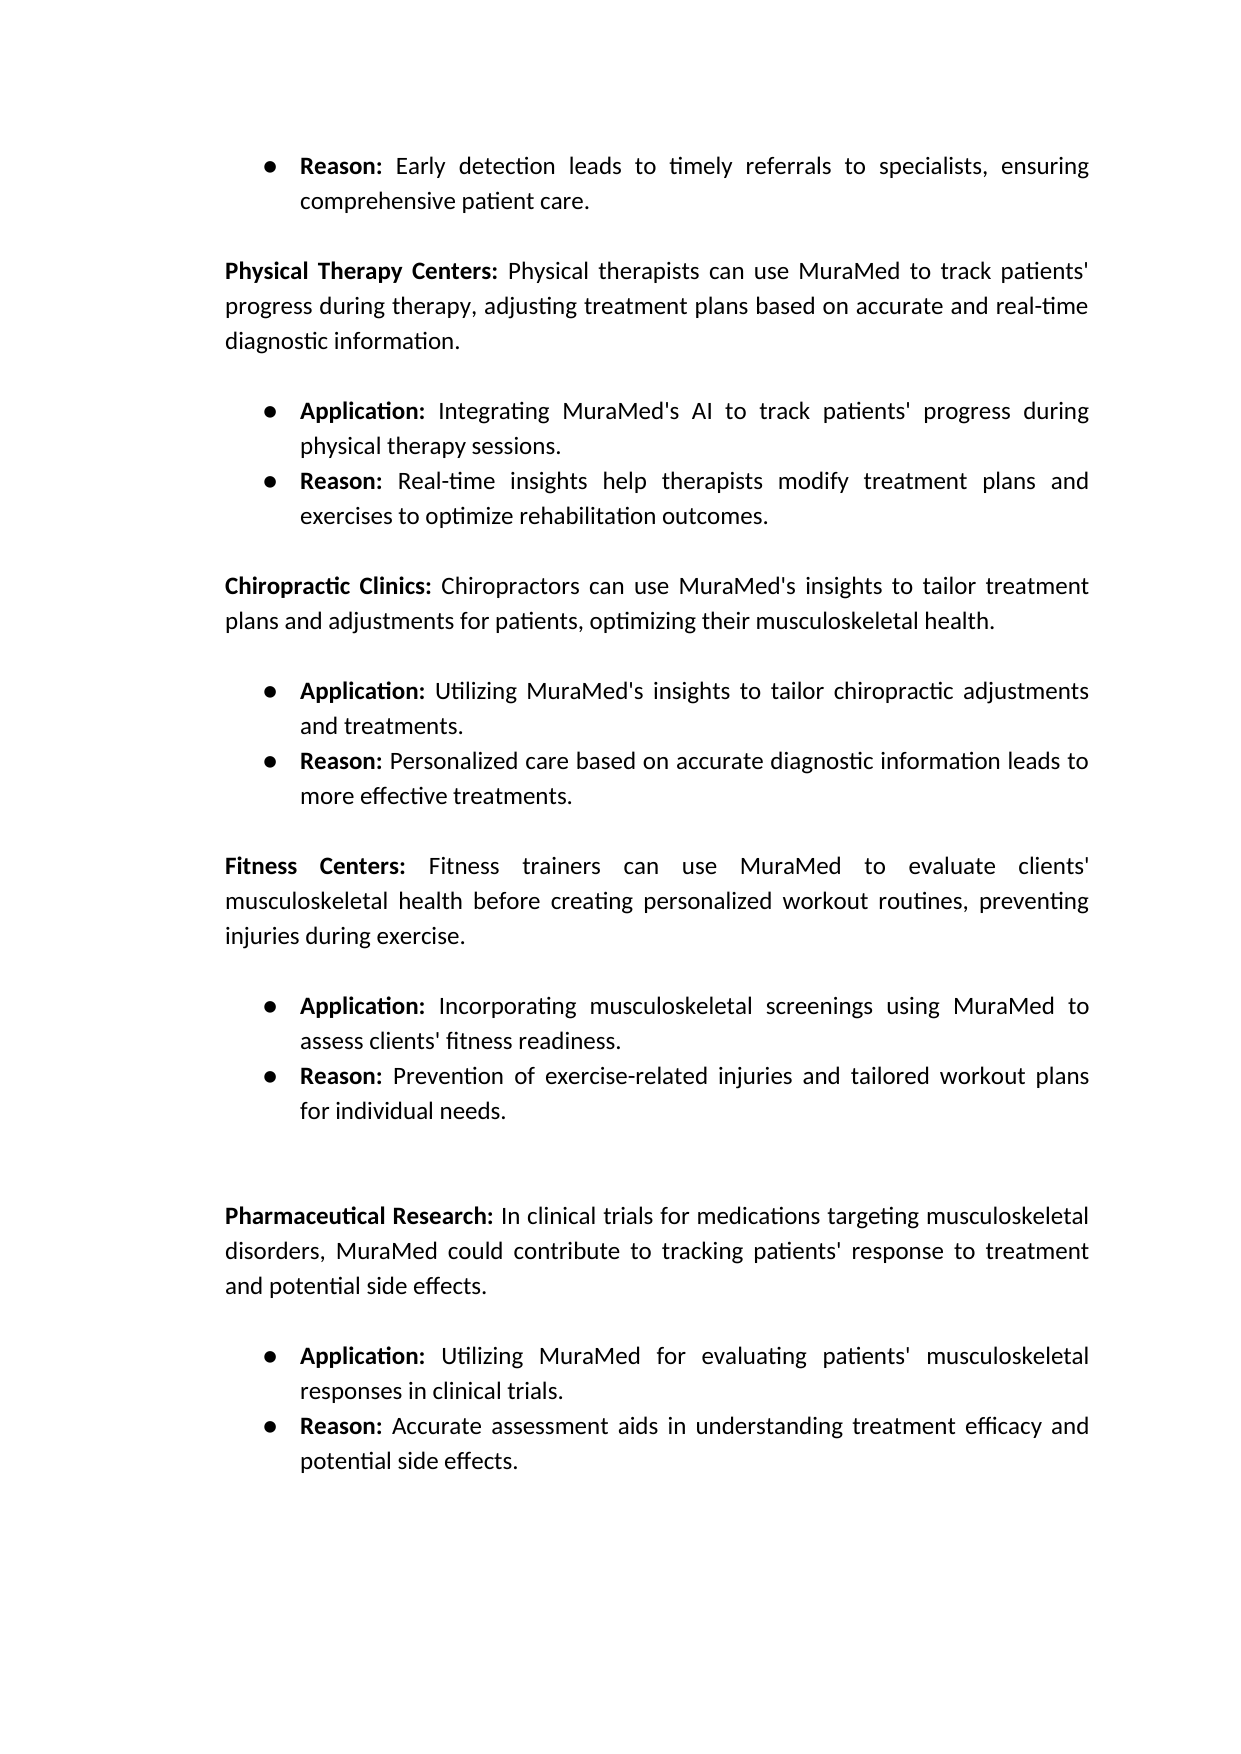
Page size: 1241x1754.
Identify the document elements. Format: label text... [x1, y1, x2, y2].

list Reason: Real-time insights help therapists modify treatment plans and exercises to optimize rehabilitation outcomes. [262, 465, 1090, 531]
text Fitness Centers: Fitness trainers can use MuraMed to evaluate clients' musculoskeletal health before creating personalized workout routines, preventing injuries during exercise. [225, 850, 1090, 951]
list Application: Utilizing MuraMed's insights to tailor chiropractic adjustments and treatments. [262, 675, 1090, 741]
list Reason: Accurate assessment aids in understanding treatment efficacy and potential side effects. [262, 1410, 1090, 1476]
list Reason: Personalized care based on accurate diagnostic information leads to more effective treatments. [262, 745, 1090, 811]
list Application: Incorporating musculoskeletal screenings using MuraMed to assess clients' fitness readiness. [262, 990, 1090, 1056]
list Reason: Early detection leads to timely referrals to specialists, ensuring comprehensive patient care. [262, 150, 1090, 216]
list Application: Utilizing MuraMed for evaluating patients' musculoskeletal responses in clinical trials. [262, 1340, 1090, 1406]
list Reason: Prevention of exercise-related injuries and tailored workout plans for individual needs. [262, 1060, 1090, 1126]
text Pharmaceutical Research: In clinical trials for medications targeting musculoskeletal disorders, MuraMed could contribute to tracking patients' response to treatment and potential side effects. [225, 1200, 1090, 1301]
text Physical Therapy Centers: Physical therapists can use MuraMed to track patients' progress during therapy, adjusting treatment plans based on accurate and real-time diagnostic information. [225, 255, 1090, 356]
text Chiropractic Clinics: Chiropractors can use MuraMed's insights to tailor treatment plans and adjustments for patients, optimizing their musculoskeletal health. [225, 570, 1090, 636]
list Application: Integrating MuraMed's AI to track patients' progress during physical therapy sessions. [262, 395, 1090, 461]
